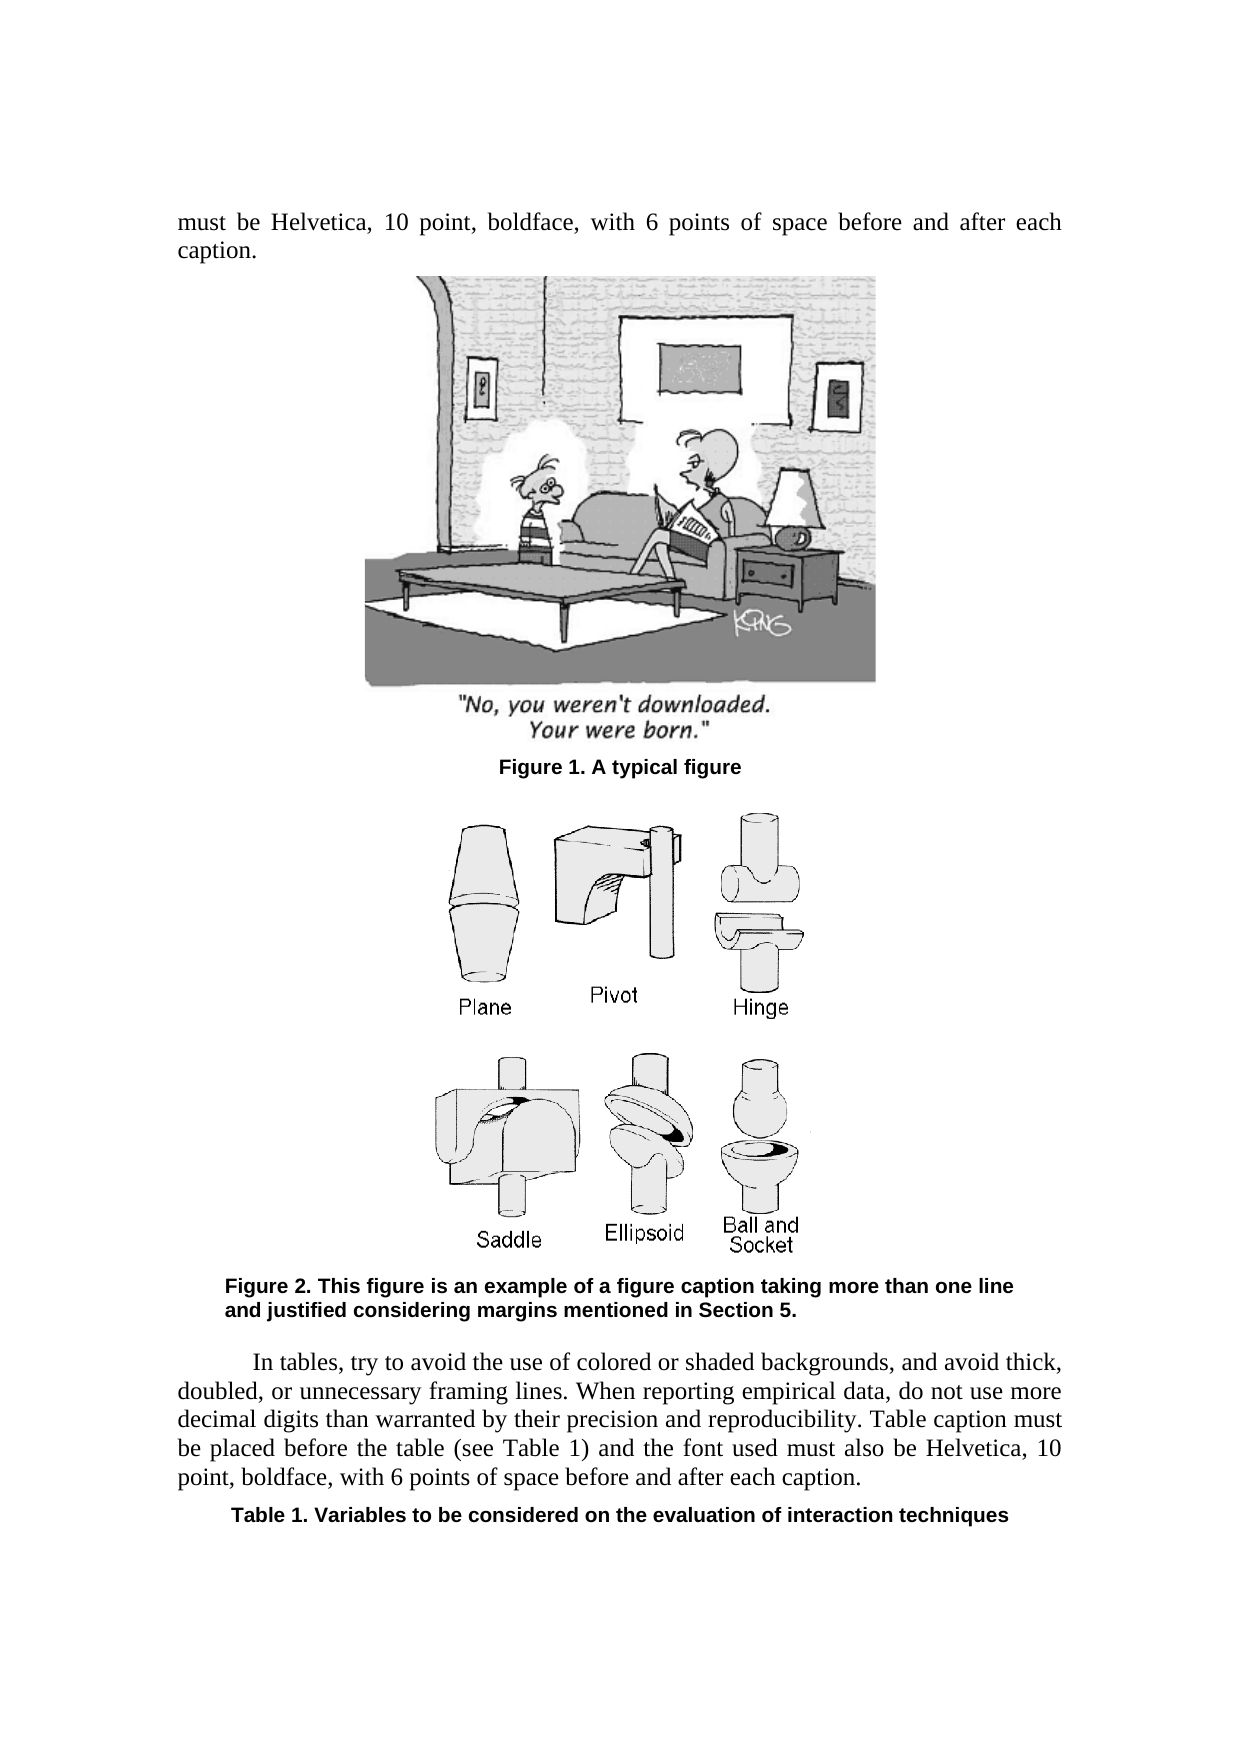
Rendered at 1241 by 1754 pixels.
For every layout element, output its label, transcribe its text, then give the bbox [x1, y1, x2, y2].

text Figure 1. A typical figure [224, 755, 1016, 779]
picture [416, 803, 824, 1262]
text In tables, try to avoid the use of colored or shaded backgrounds, and avoid thick, doubled, or unnecessary framing lines. When reporting empirical data, do not use more decimal digits than warranted by their precision and reproducibility. Table caption must be placed before the table (see Table 1) and the font used must also be Helvetica, 10 point, boldface, with 6 points of space before and after each caption. [177, 1347, 1063, 1491]
text Figure 2. This figure is an example of a figure caption taking more than one line and justified considering margins mentioned in Section 5. [224, 1274, 1016, 1322]
text Table 1. Variables to be considered on the evaluation of interaction techniques [224, 1503, 1016, 1527]
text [177, 207, 1063, 264]
